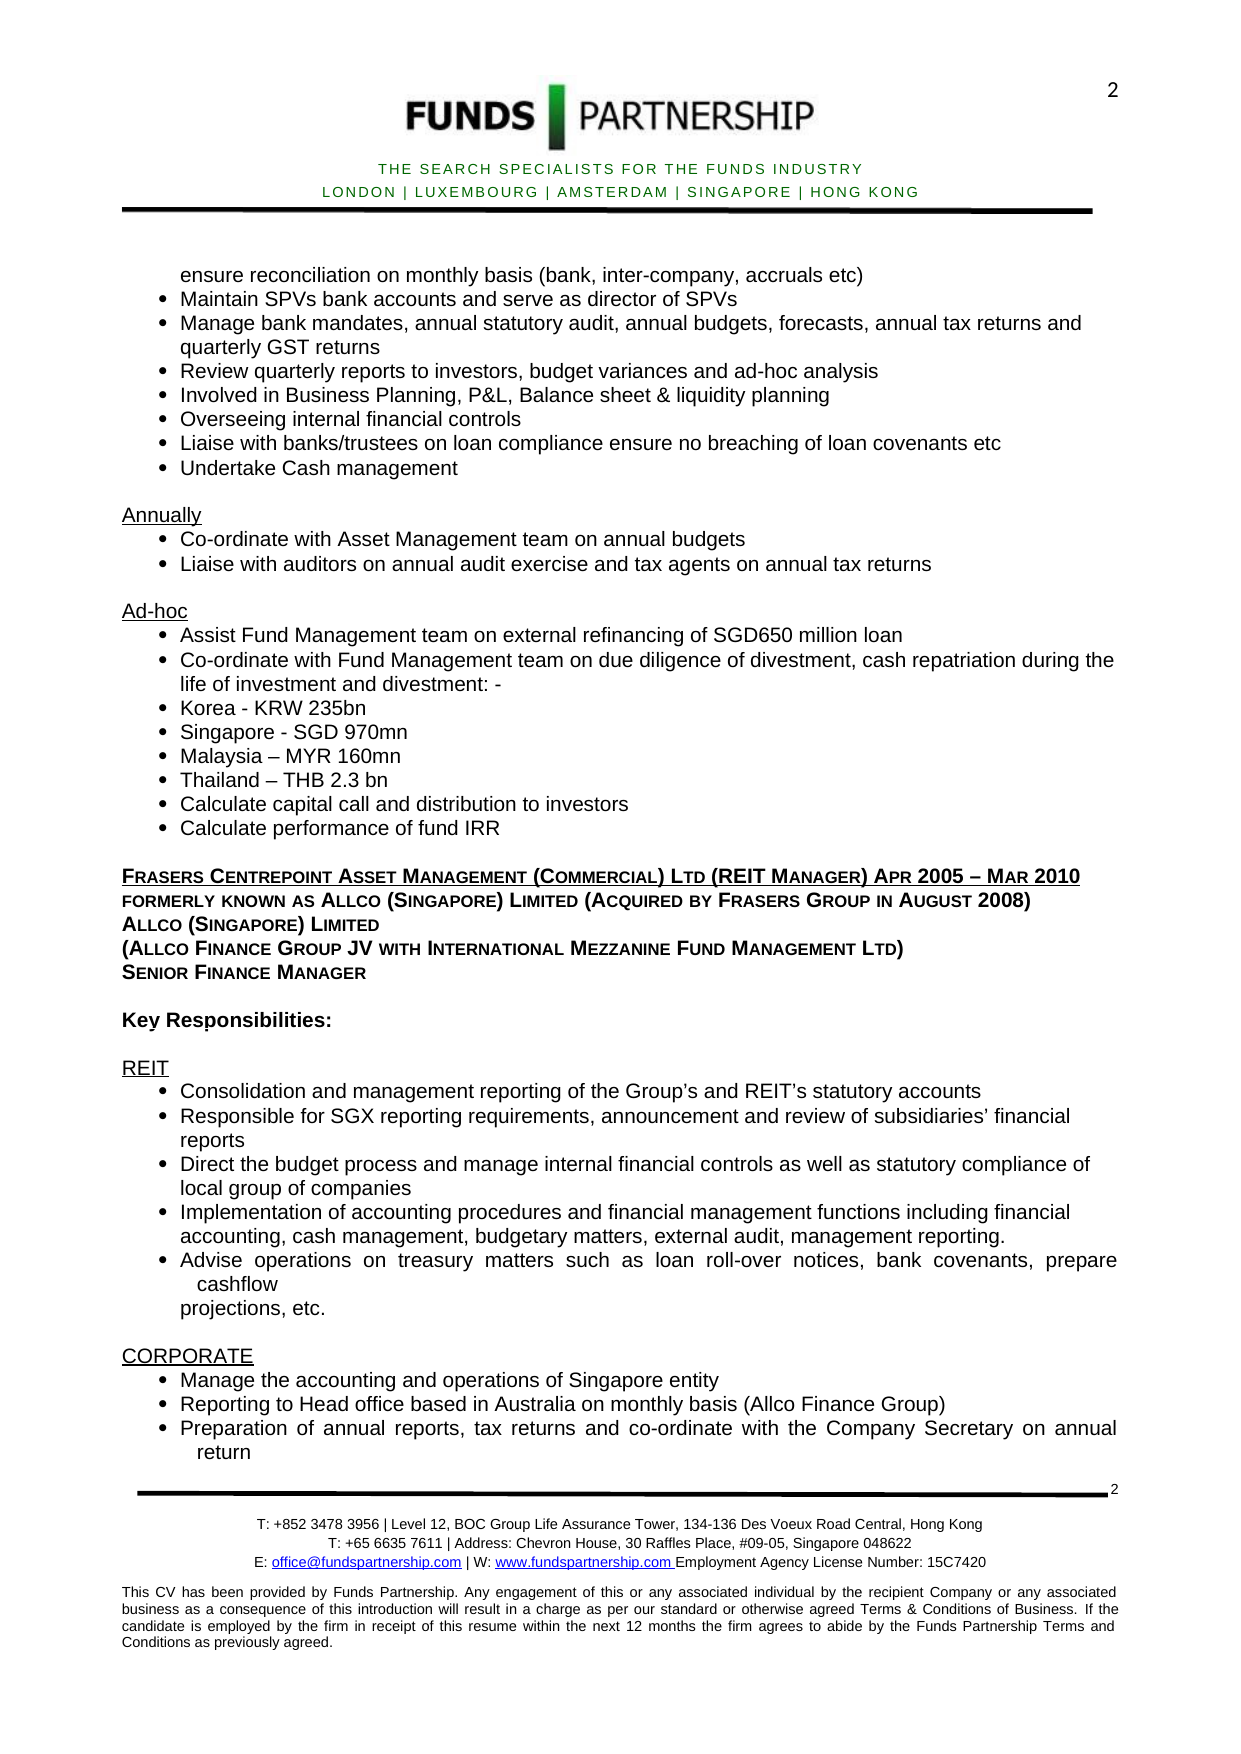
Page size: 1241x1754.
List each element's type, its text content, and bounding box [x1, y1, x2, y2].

list Responsible for SGX reporting requirements, announcement and review of subsidiaries’ financial [159, 1103, 1118, 1127]
list Direct the budget process and manage internal financial controls as well as statutory compliance of [159, 1151, 1118, 1176]
text life of investment and divestment: - [159, 671, 1118, 695]
list Manage the accounting and operations of Singapore entity [159, 1367, 1118, 1391]
list Malaysia – MYR 160mn [159, 743, 1118, 768]
list Consolidation and management reporting of the Group’s and REIT’s statutory accounts [159, 1079, 1118, 1103]
list Implementation of accounting procedures and financial management functions including financial [159, 1199, 1118, 1223]
list Maintain SPVs bank accounts and serve as director of SPVs [159, 287, 1118, 311]
text projections, etc. [159, 1296, 1118, 1319]
list Calculate performance of fund IRR [159, 816, 1118, 840]
list Korea - KRW 235bn [159, 695, 1118, 719]
text Allco (Singapore) Limited [122, 912, 1118, 936]
list Assist Fund Management team on external refinancing of SGD650 million loan [159, 623, 1118, 647]
list Manage bank mandates, annual statutory audit, annual budgets, forecasts, annual tax returns and [159, 311, 1118, 335]
text formerly known as Allco (Singapore) Limited (Acquired by Frasers Group in August 2008) [122, 888, 1118, 912]
text Key Responsibilities: [122, 1007, 1118, 1031]
text Senior Finance Manager [122, 959, 1118, 983]
text Ad-hoc [122, 599, 1118, 623]
list Involved in Business Planning, P&L, Balance sheet & liquidity planning [159, 383, 1118, 407]
list Liaise with auditors on annual audit exercise and tax agents on annual tax returns [159, 551, 1118, 575]
list Review quarterly reports to investors, budget variances and ad-hoc analysis [159, 359, 1118, 383]
list Reporting to Head office based in Australia on monthly basis (Allco Finance Group) [159, 1391, 1118, 1416]
text ensure reconciliation on monthly basis (bank, inter-company, accruals etc) [159, 263, 1118, 287]
list Thailand – THB 2.3 bn [159, 768, 1118, 792]
text local group of companies [159, 1176, 1118, 1199]
list Advise operations on treasury matters such as loan roll-over notices, bank covenants, prepare cashflow [159, 1247, 1118, 1296]
picture [121, 207, 1095, 214]
text Annually [122, 503, 1118, 527]
text quarterly GST returns [159, 335, 1118, 359]
list Co-ordinate with Asset Management team on annual budgets [159, 527, 1118, 551]
list Undertake Cash management [159, 455, 1118, 479]
list Calculate capital call and distribution to investors [159, 792, 1118, 816]
text REIT [122, 1055, 1118, 1079]
list Preparation of annual reports, tax returns and co-ordinate with the Company Secretary on annual return [159, 1416, 1118, 1463]
text accounting, cash management, budgetary matters, external audit, management reporting. [159, 1223, 1118, 1247]
text (Allco Finance Group JV with International Mezzanine Fund Management Ltd) [122, 936, 1118, 959]
text CORPORATE [122, 1343, 1118, 1367]
list Liaise with banks/trustees on loan compliance ensure no breaching of loan covenants etc [159, 431, 1118, 455]
picture [395, 75, 824, 161]
list Co-ordinate with Fund Management team on due diligence of divestment, cash repatriation during the [159, 647, 1118, 671]
list Singapore - SGD 970mn [159, 719, 1118, 743]
list Overseeing internal financial controls [159, 407, 1118, 431]
text Frasers Centrepoint Asset Management (Commercial) Ltd (REIT Manager) Apr 2005 – Mar 2010 [122, 864, 1118, 888]
text reports [159, 1127, 1118, 1151]
